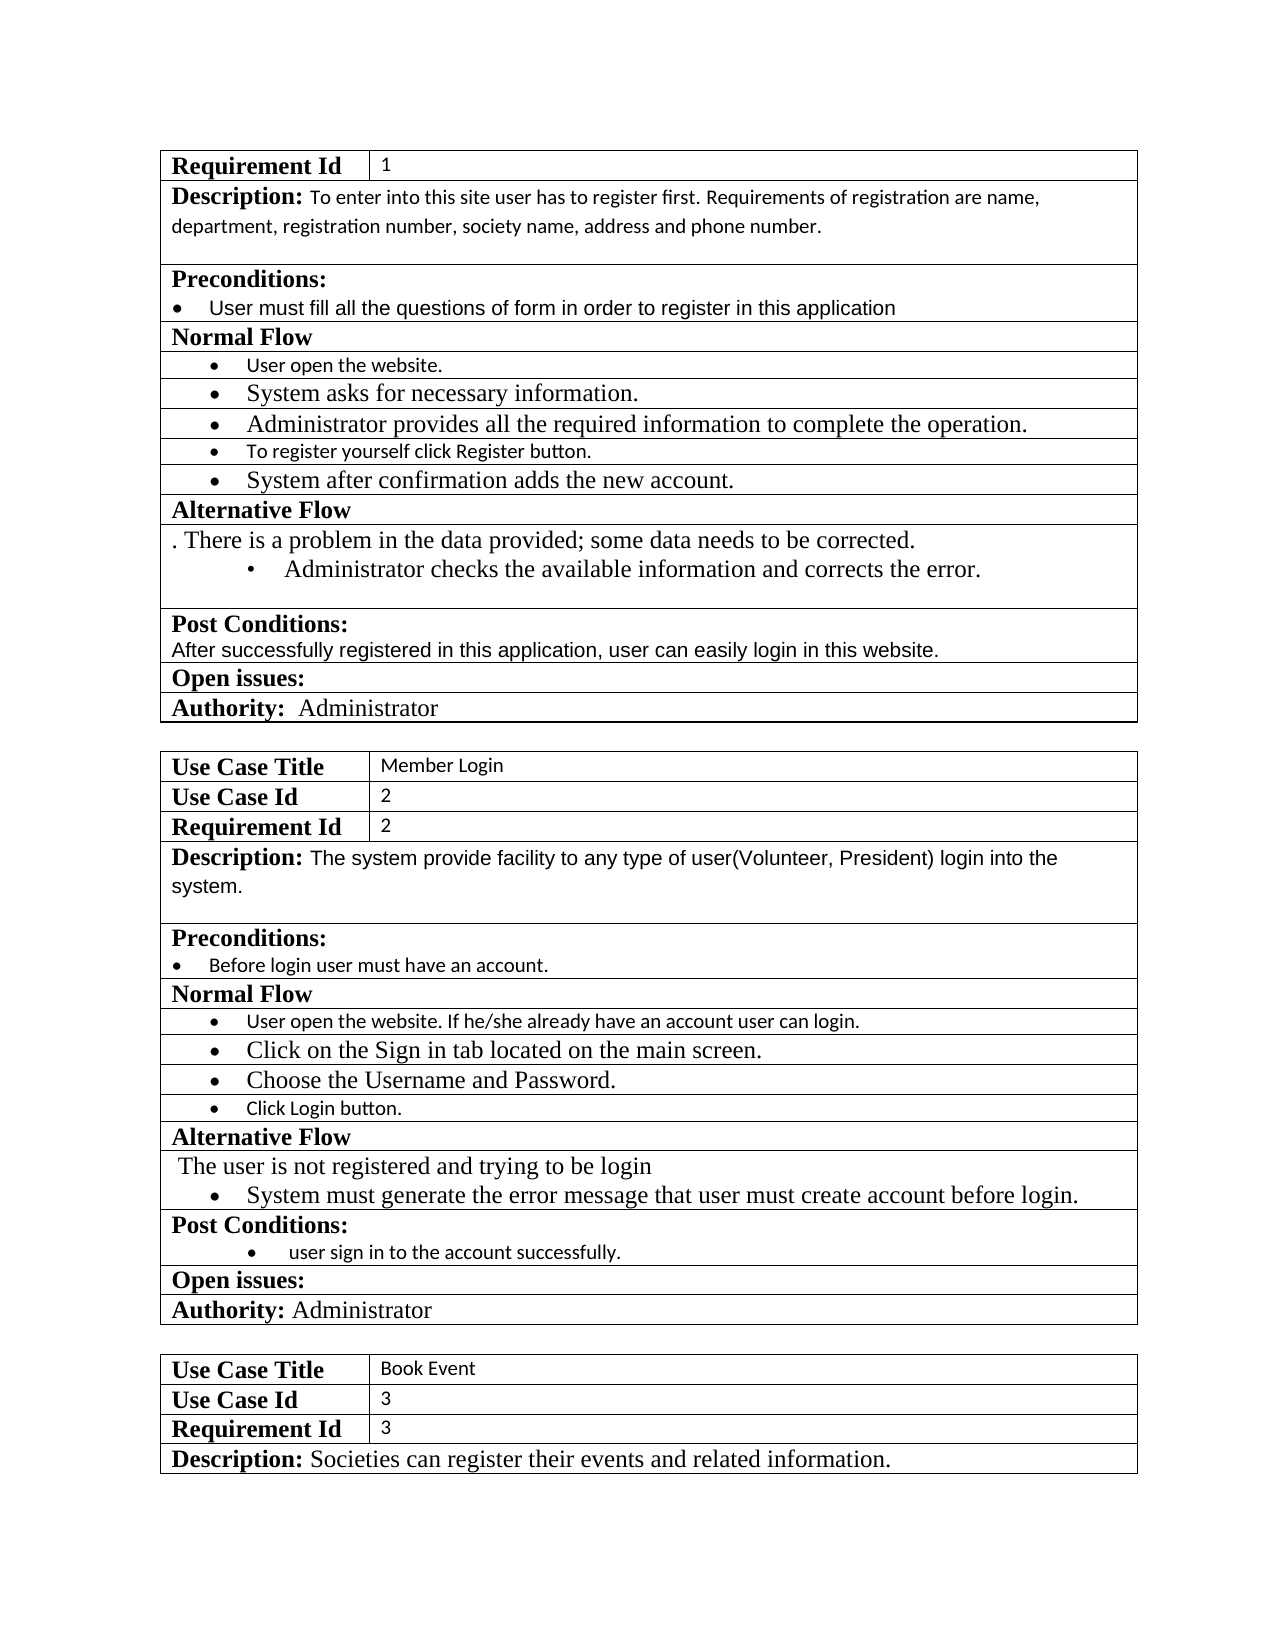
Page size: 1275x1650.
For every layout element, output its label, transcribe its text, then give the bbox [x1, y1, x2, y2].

table_cell System asks for necessary information. [161, 379, 1137, 408]
table_cell Use Case Id [161, 782, 369, 811]
table_cell 3 [370, 1415, 1137, 1443]
table_header Book Event [370, 1355, 1137, 1384]
table_cell Authority: Administrator [161, 693, 1137, 721]
table_header Member Login [370, 752, 1137, 781]
table_cell Open issues: [161, 1266, 1137, 1294]
table_cell 2 [370, 782, 1137, 811]
table_cell 2 [370, 812, 1137, 841]
table_cell Use Case Id [161, 1385, 369, 1413]
table_cell Preconditions: User must fill all the questions of form in order to register in this application [161, 265, 1137, 321]
table_cell Choose the Username and Password. [161, 1065, 1137, 1094]
table_cell To register yourself click Register button. [161, 439, 1137, 464]
table_cell Click on the Sign in tab located on the main screen. [161, 1035, 1137, 1064]
table_header Use Case Title [161, 752, 369, 781]
table_cell User open the website. [161, 352, 1137, 377]
table_cell Description: Societies can register their events and related information. [161, 1444, 1137, 1473]
table_header Use Case Title [161, 1355, 369, 1384]
table_cell Requirement Id [161, 812, 369, 841]
table_cell Normal Flow [161, 322, 1137, 351]
table_cell Authority: Administrator [161, 1295, 1137, 1324]
table_cell Open issues: [161, 663, 1137, 692]
table_cell . There is a problem in the data provided; some data needs to be corrected. Administrator checks the available information and corrects the error. [161, 525, 1137, 608]
table_cell System after confirmation adds the new account. [161, 465, 1137, 494]
table_cell Post Conditions: user sign in to the account successfully. [161, 1210, 1137, 1264]
table_cell Click Login button. [161, 1095, 1137, 1121]
table_cell 3 [370, 1385, 1137, 1413]
table_cell Description: The system provide facility to any type of user(Volunteer, President) login into the system. [161, 842, 1137, 922]
table_cell Alternative Flow [161, 1122, 1137, 1150]
table_cell Description: To enter into this site user has to register first. Requirements of registration are name, department, registration number, society name, address and phone number. [161, 181, 1137, 263]
table_cell Requirement Id [161, 1415, 369, 1443]
table_cell Alternative Flow [161, 495, 1137, 524]
table_cell Preconditions: Before login user must have an account. [161, 924, 1137, 978]
table_cell Requirement Id [161, 151, 369, 180]
table_cell Post Conditions: After successfully registered in this application, user can easily login in this website. [161, 609, 1137, 662]
table_cell User open the website. If he/she already have an account user can login. [161, 1009, 1137, 1034]
table_cell 1 [370, 151, 1137, 180]
table_cell Administrator provides all the required information to complete the operation. [161, 409, 1137, 438]
table_cell The user is not registered and trying to be login System must generate the error message that user must create account before login. [161, 1151, 1137, 1209]
table_cell Normal Flow [161, 979, 1137, 1007]
